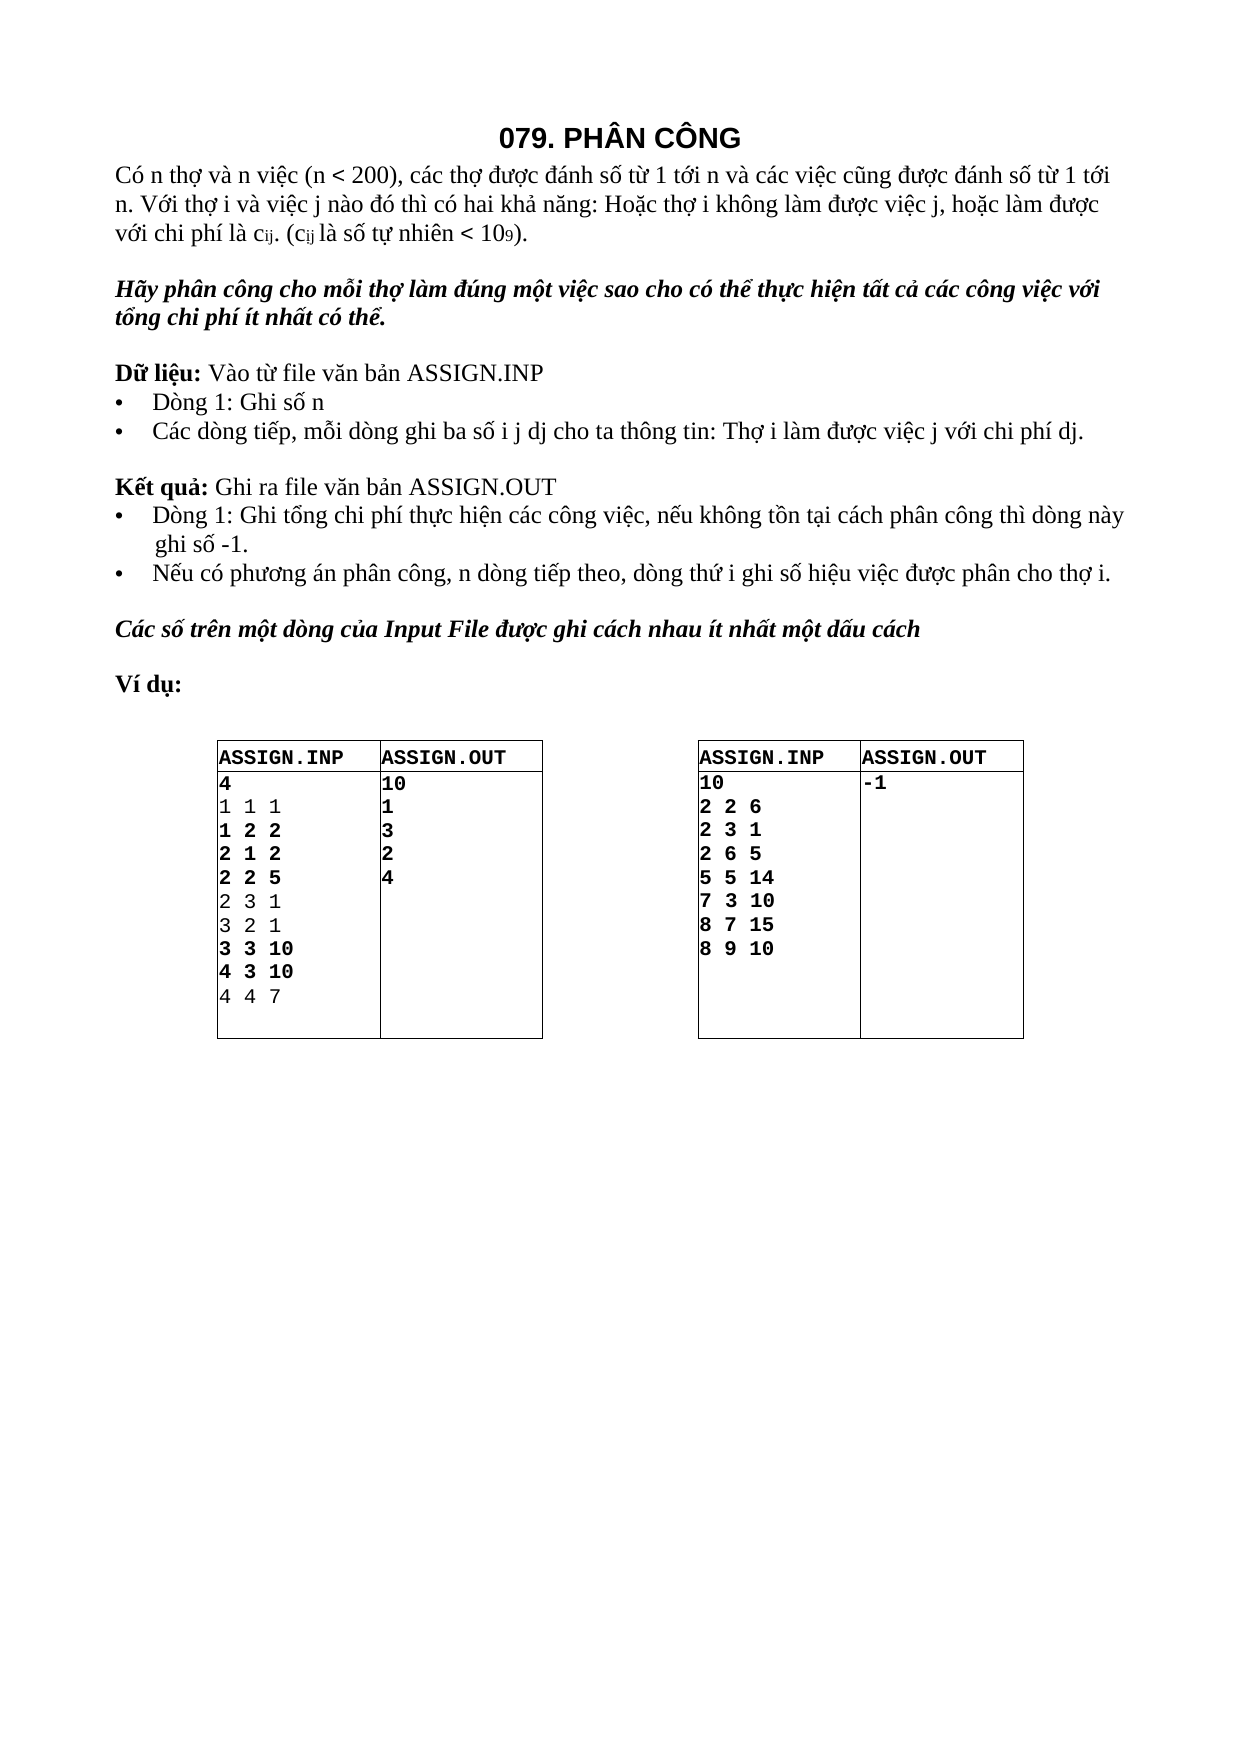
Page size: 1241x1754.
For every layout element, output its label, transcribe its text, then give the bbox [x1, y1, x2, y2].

subtitle Hãy phân công cho mỗi thợ làm đúng một việc sao cho có thể thực hiện tất cả các công việc với tổng chi phí ít nhất có thể. [115, 274, 1125, 331]
text Ví dụ: [115, 669, 1125, 698]
list Nếu có phương án phân công, n dòng tiếp theo, dòng thứ i ghi số hiệu việc được phân cho thợ i. [115, 558, 1125, 587]
text Có n thợ và n việc (n < 200), các thợ được đánh số từ 1 tới n và các việc cũng được đánh số từ 1 tới n. Với thợ i và việc j nào đó thì có hai khả năng: Hoặc thợ i không làm được việc j, hoặc làm được với chi phí là cij. (cịj là số tự nhiên < 109). [115, 160, 1125, 247]
text Kết quả: Ghi ra file văn bản ASSIGN.OUT [115, 472, 1125, 500]
list Các dòng tiếp, mỗi dòng ghi ba số i j dj cho ta thông tin: Thợ i làm được việc j với chi phí dj. [115, 416, 1125, 444]
list Dòng 1: Ghi số n [115, 387, 1125, 416]
subtitle 079. PHÂN CÔNG [115, 121, 1125, 154]
text Các số trên một dòng của Input File được ghi cách nhau ít nhất một dấu cách [115, 614, 1125, 642]
text Dữ liệu: Vào từ file văn bản ASSIGN.INP [115, 358, 1125, 387]
list Dòng 1: Ghi tổng chi phí thực hiện các công việc, nếu không tồn tại cách phân công thì dòng này ghi số -1. [115, 500, 1125, 558]
